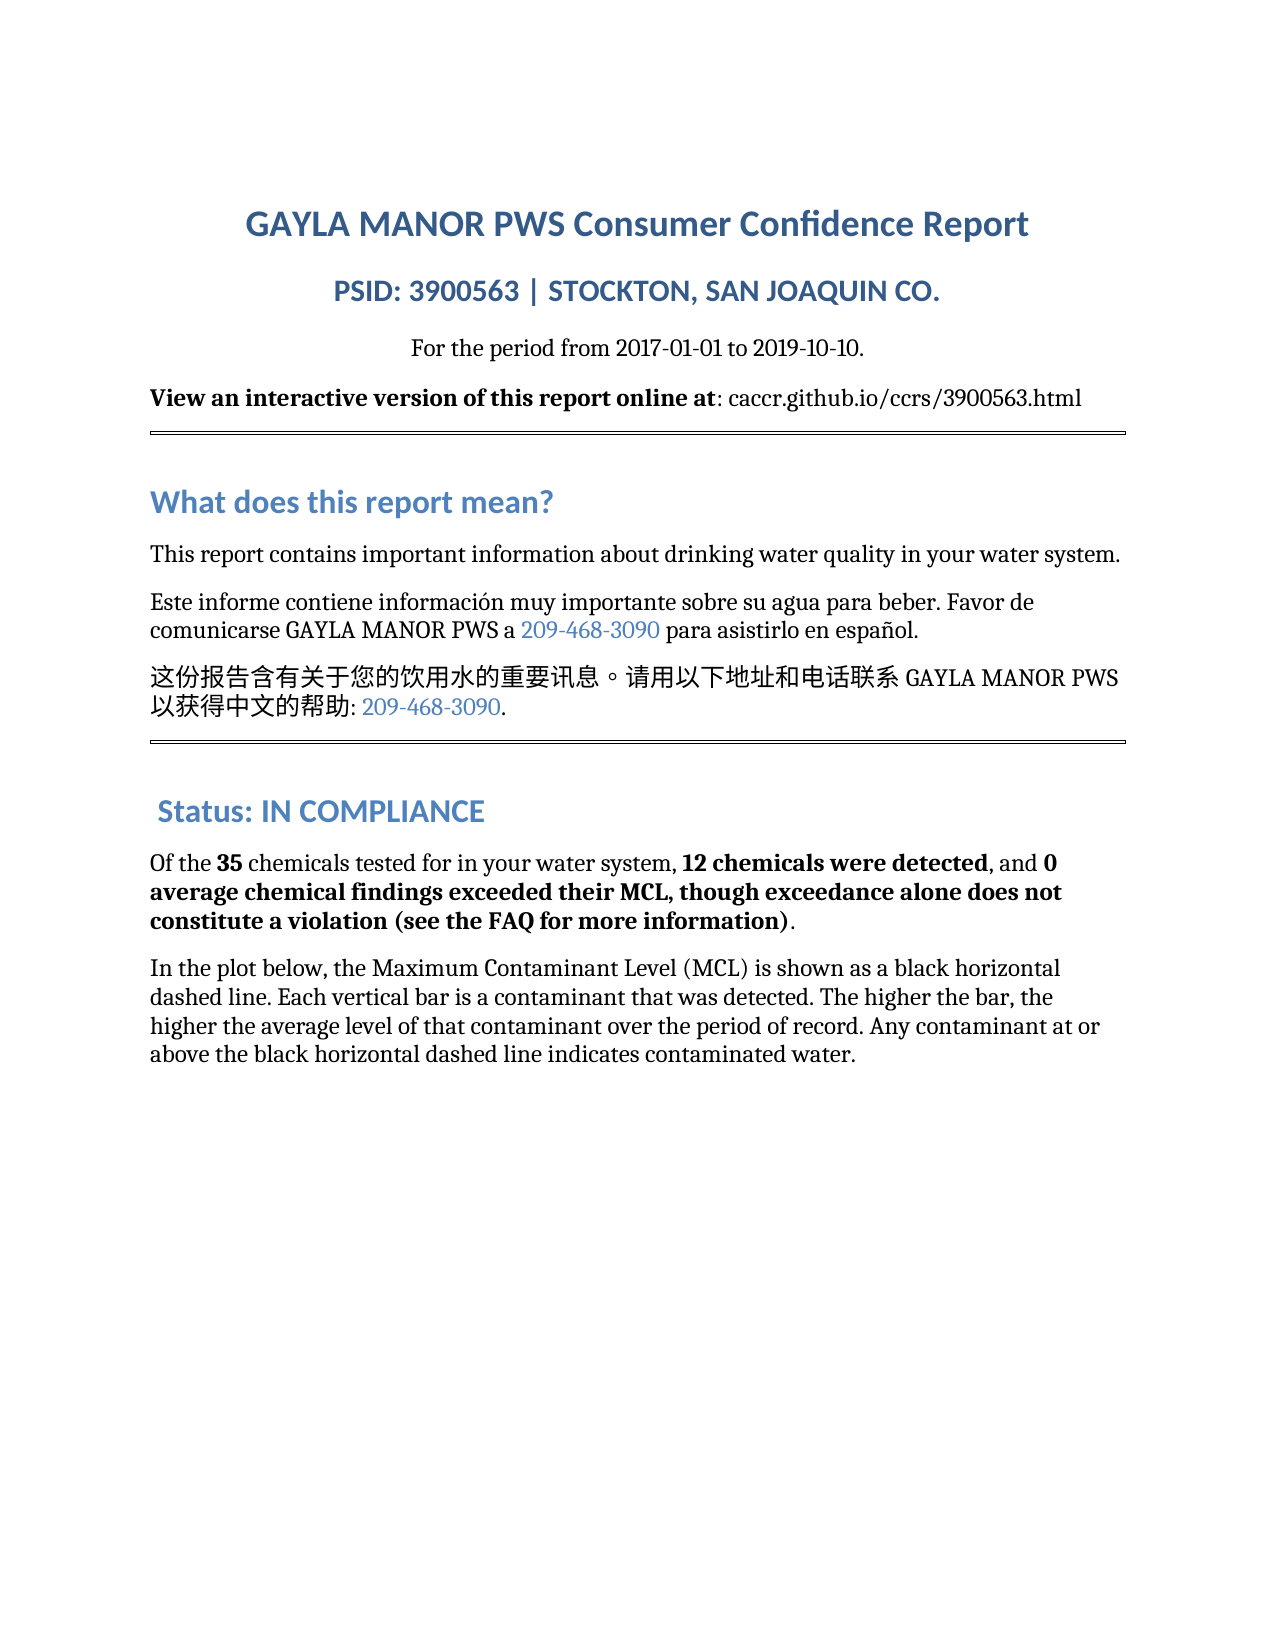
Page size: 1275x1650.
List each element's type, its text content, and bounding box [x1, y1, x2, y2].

subtitle PSID: 3900563 | STOCKTON, SAN JOAQUIN CO. [150, 271, 1125, 309]
text View an interactive version of this report online at: caccr.github.io/ccrs/3900563.html [150, 383, 1125, 412]
text Este informe contiene información muy importante sobre su agua para beber. Favor de comunicarse GAYLA MANOR PWS a 209-468-3090 para asistirlo en español. [150, 588, 1125, 645]
title GAYLA MANOR PWS Consumer Confidence Report [150, 200, 1125, 246]
text In the plot below, the Maximum Contaminant Level (MCL) is shown as a black horizontal dashed line. Each vertical bar is a contaminant that was detected. The higher the bar, the higher the average level of that contaminant over the period of record. Any contaminant at or above the black horizontal dashed line indicates contaminated water. [150, 954, 1125, 1069]
subtitle What does this report mean? [150, 481, 1125, 521]
text This report contains important information about drinking water quality in your water system. [150, 540, 1125, 569]
text For the period from 2017-01-01 to 2019-10-10. [150, 334, 1125, 363]
text 这份报告含有关于您的饮用水的重要讯息。请用以下地址和电话联系 GAYLA MANOR PWS 以获得中文的帮助: 209-468-3090. [150, 664, 1125, 721]
text Of the 35 chemicals tested for in your water system, 12 chemicals were detected, and 0 average chemical findings exceeded their MCL, though exceedance alone does not constitute a violation (see the FAQ for more information). [150, 849, 1125, 935]
subtitle Status: IN COMPLIANCE [150, 790, 1125, 830]
